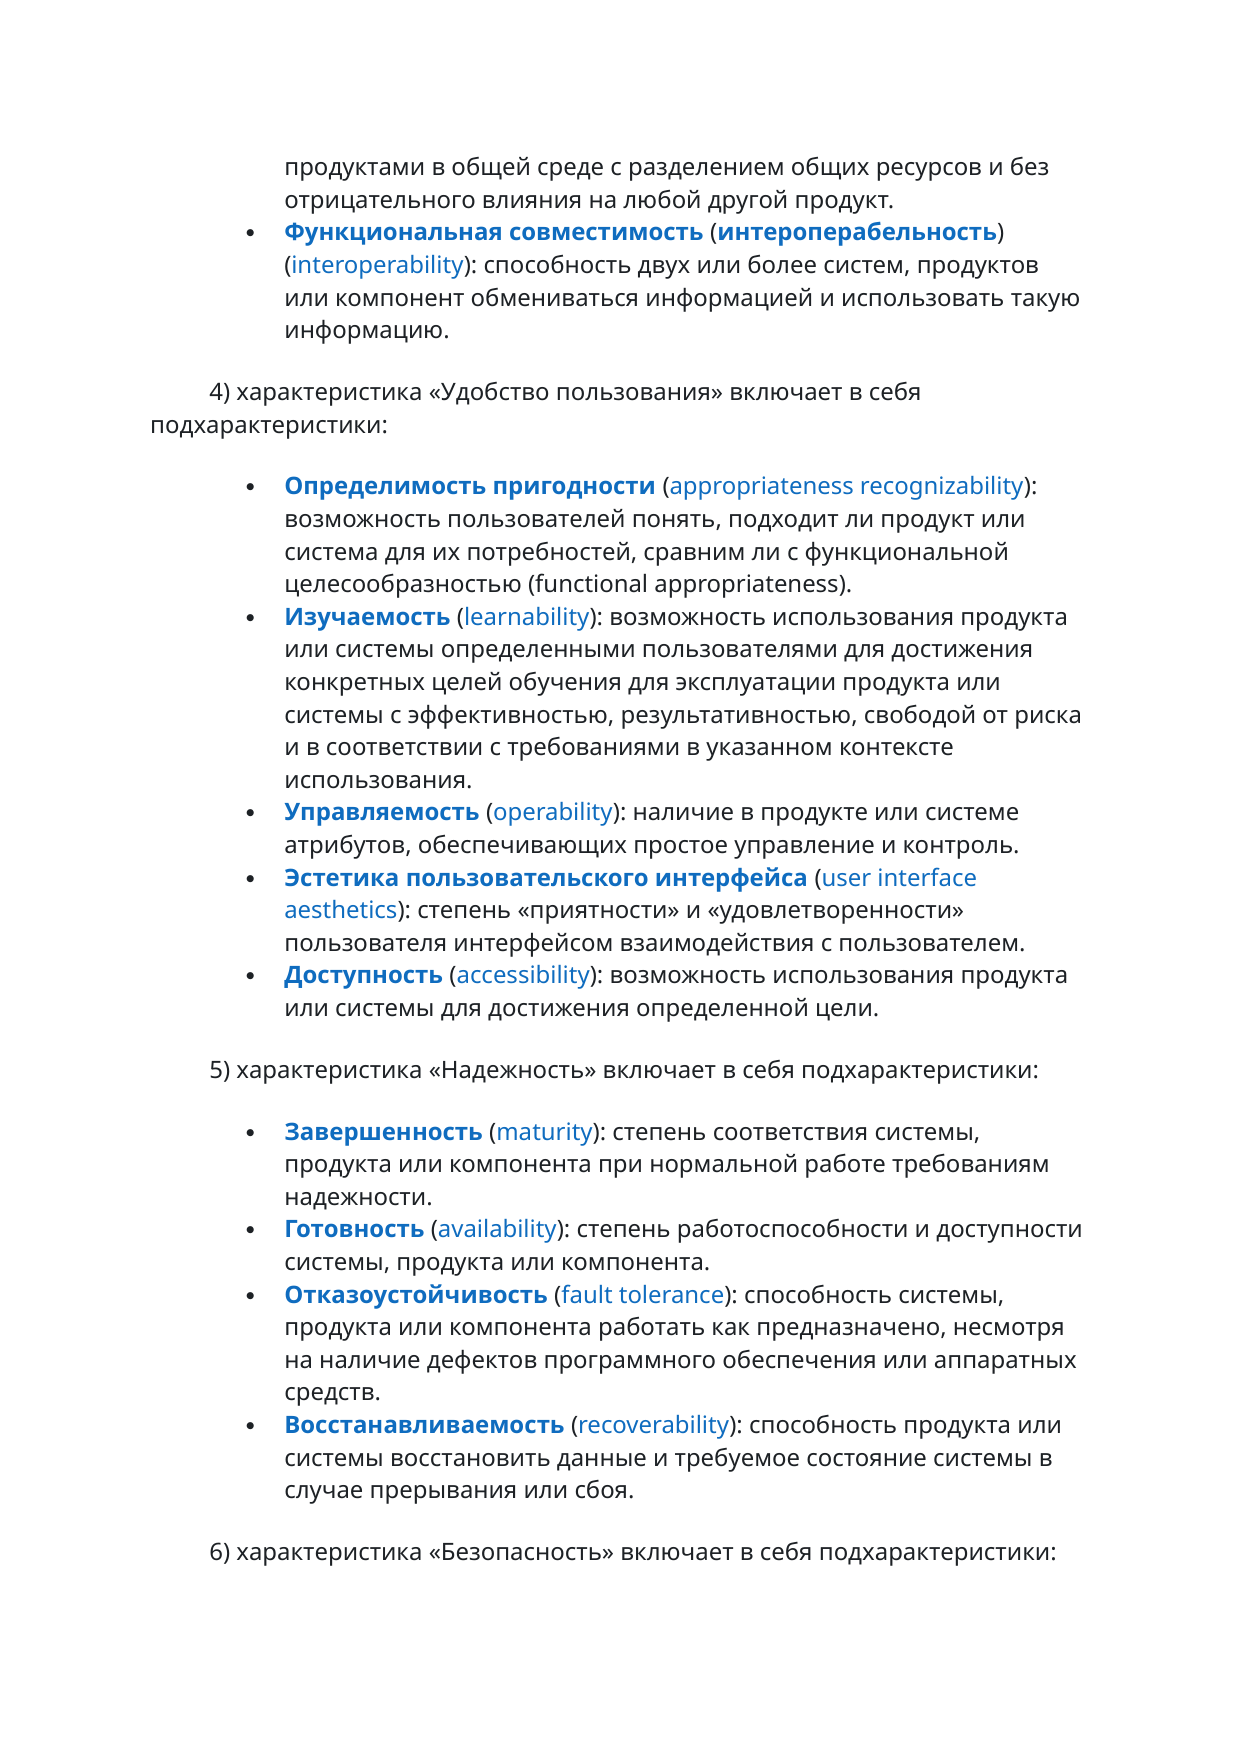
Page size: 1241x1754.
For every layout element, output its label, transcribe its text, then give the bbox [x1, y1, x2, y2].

text 6) характеристика «Безопасность» включает в себя подхарактеристики: [150, 1535, 1090, 1567]
list Завершенность (maturity): степень соответствия системы, продукта или компонента при нормальной работе требованиям надежности. [247, 1114, 1090, 1212]
text 5) характеристика «Надежность» включает в себя подхарактеристики: [150, 1053, 1090, 1085]
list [247, 150, 1090, 215]
list Эстетика пользовательского интерфейса (user interface aesthetics): степень «приятности» и «удовлетворенности» пользователя интерфейсом взаимодействия с пользователем. [247, 860, 1090, 958]
list Восстанавливаемость (recoverability): способность продукта или системы восстановить данные и требуемое состояние системы в случае прерывания или сбоя. [247, 1408, 1090, 1506]
list Изучаемость (learnability): возможность использования продукта или системы определенными пользователями для достижения конкретных целей обучения для эксплуатации продукта или системы с эффективностью, результативностью, свободой от риска и в соответствии с требованиями в указанном контексте использования. [247, 599, 1090, 795]
list Отказоустойчивость (fault tolerance): способность системы, продукта или компонента работать как предназначено, несмотря на наличие дефектов программного обеспечения или аппаратных средств. [247, 1277, 1090, 1408]
list Готовность (availability): степень работоспособности и доступности системы, продукта или компонента. [247, 1212, 1090, 1277]
list Управляемость (operability): наличие в продукте или системе атрибутов, обеспечивающих простое управление и контроль. [247, 795, 1090, 860]
list Функциональная совместимость (интероперабельность) (interoperability): способность двух или более систем, продуктов или компонент обмениваться информацией и использовать такую информацию. [247, 215, 1090, 346]
list Определимость пригодности (appropriateness recognizability): возможность пользователей понять, подходит ли продукт или система для их потребностей, сравним ли с функциональной целесообразностью (functional appropriateness). [247, 469, 1090, 599]
list Доступность (accessibility): возможность использования продукта или системы для достижения определенной цели. [247, 958, 1090, 1023]
text 4) характеристика «Удобство пользования» включает в себя подхарактеристики: [150, 375, 1090, 440]
